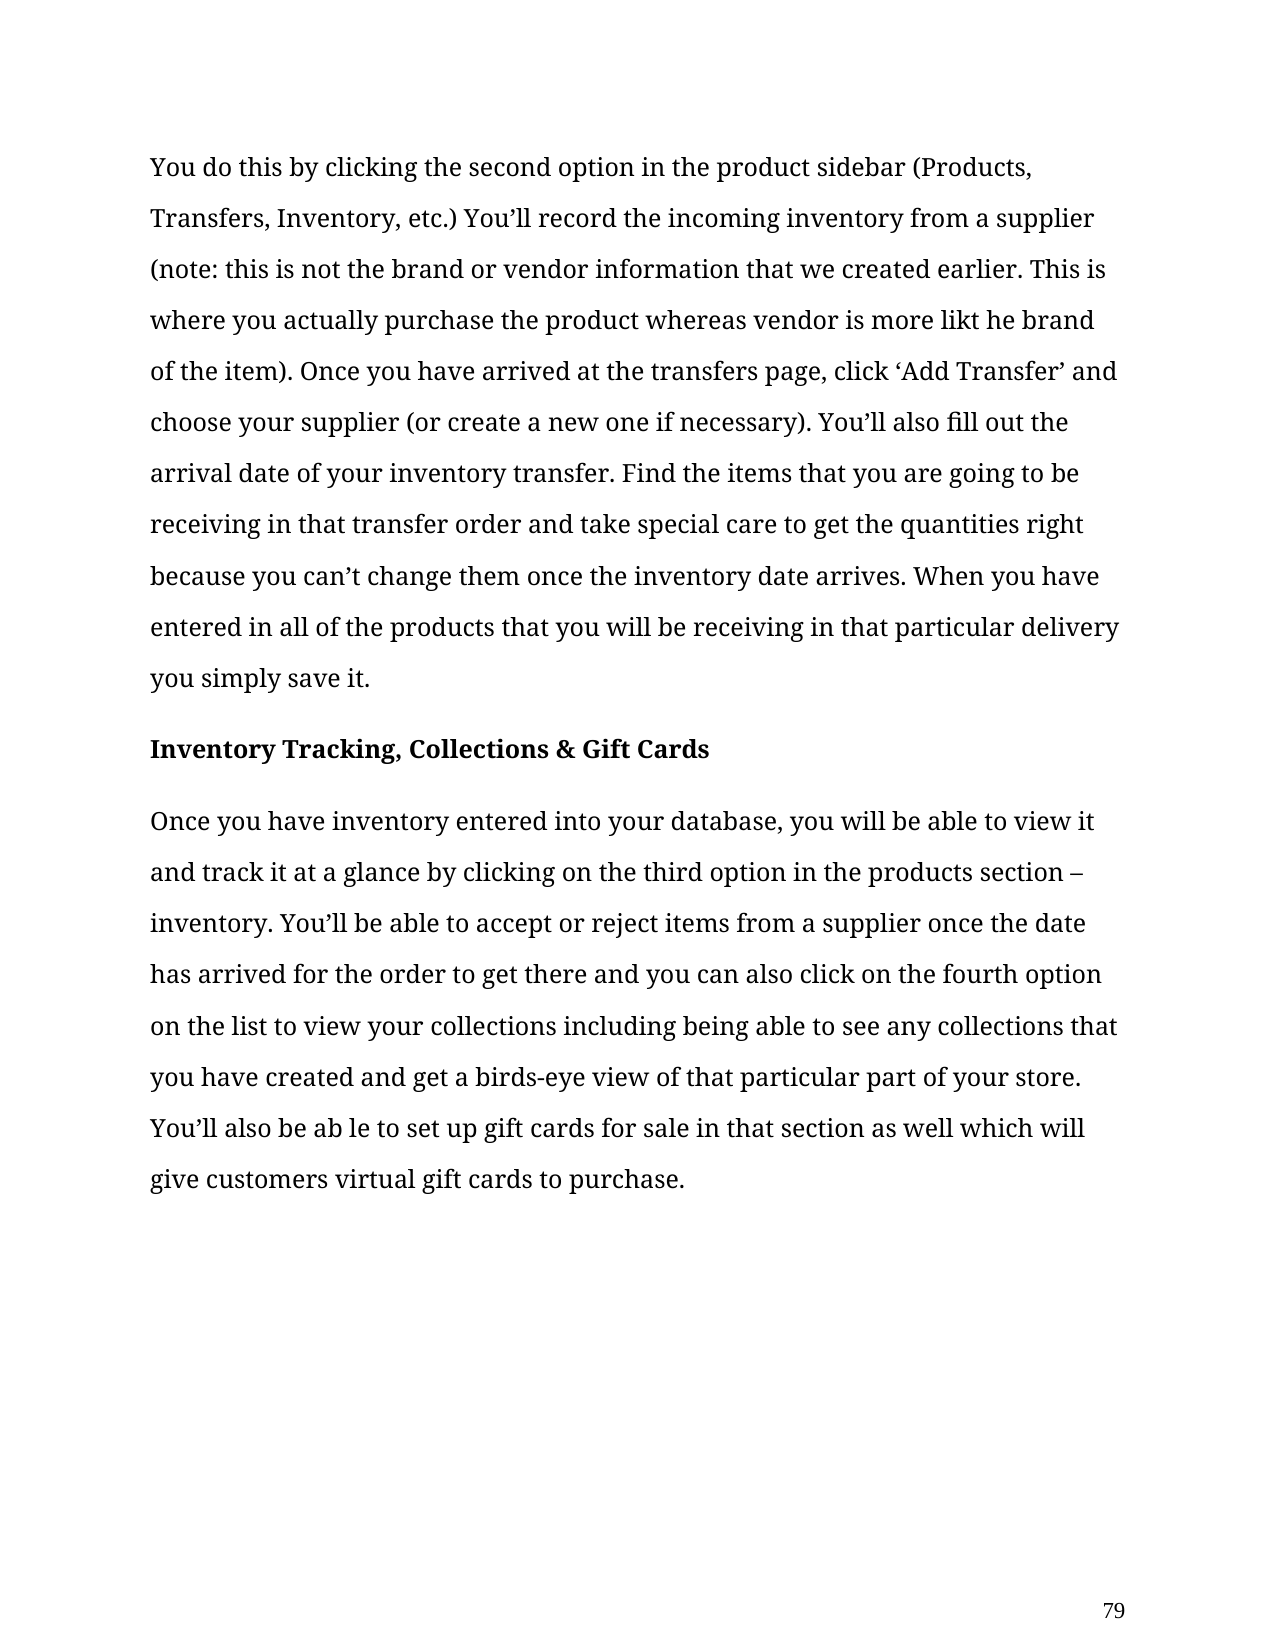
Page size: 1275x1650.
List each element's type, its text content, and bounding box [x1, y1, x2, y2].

text Inventory Tracking, Collections & Gift Cards [150, 732, 1125, 766]
text You do this by clicking the second option in the product sidebar (Products, Transfers, Inventory, etc.) You’ll record the incoming inventory from a supplier (note: this is not the brand or vendor information that we created earlier. This is where you actually purchase the product whereas vendor is more likt he brand of the item). Once you have arrived at the transfers page, click ‘Add Transfer’ and choose your supplier (or create a new one if necessary). You’ll also fill out the arrival date of your inventory transfer. Find the items that you are going to be receiving in that transfer order and take special care to get the quantities right because you can’t change them once the inventory date arrives. When you have entered in all of the products that you will be receiving in that particular delivery you simply save it. [150, 150, 1123, 694]
text Once you have inventory entered into your database, you will be able to view it and track it at a glance by clicking on the third option in the products section – inventory. You’ll be able to accept or reject items from a supplier once the date has arrived for the order to get there and you can also click on the fourth option on the list to view your collections including being able to see any collections that you have created and get a birds-eye view of that particular part of your store. You’ll also be ab le to set up gift cards for sale in that section as well which will give customers virtual gift cards to purchase. [150, 804, 1123, 1195]
